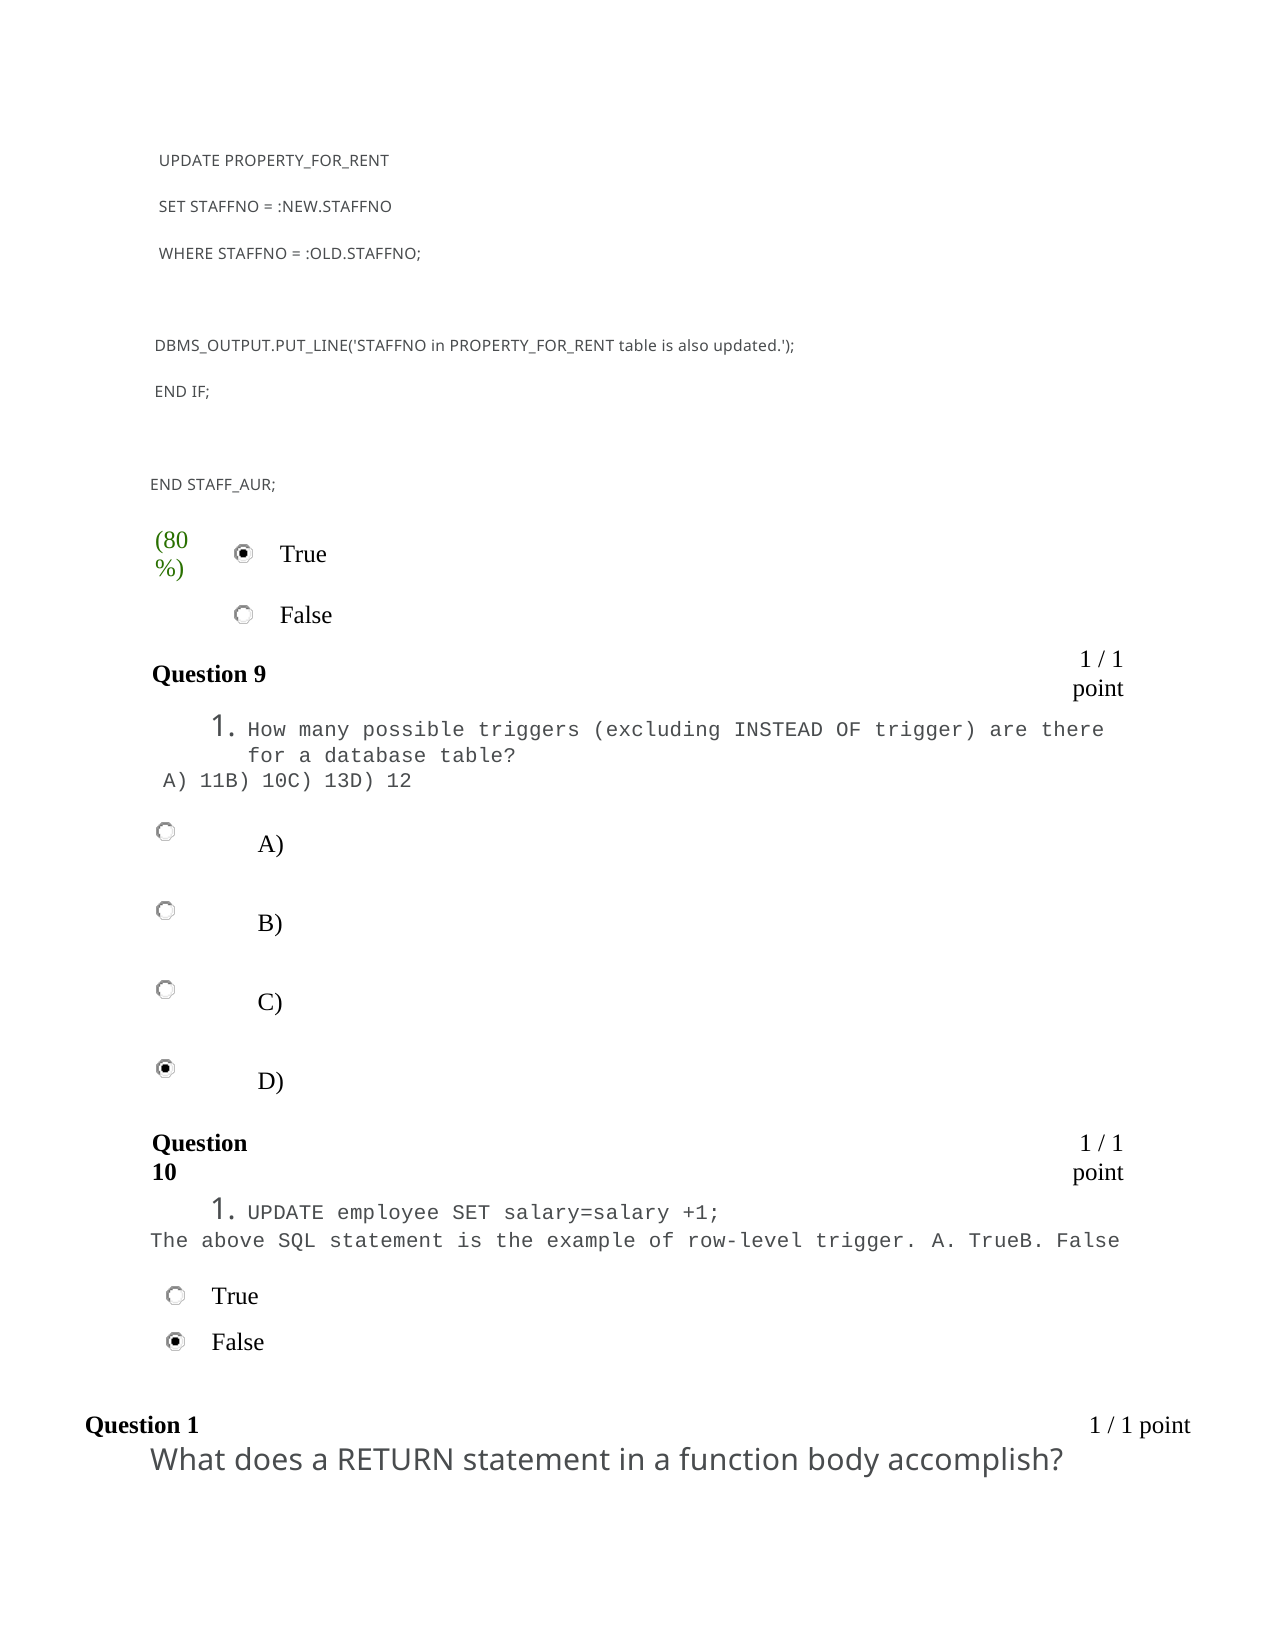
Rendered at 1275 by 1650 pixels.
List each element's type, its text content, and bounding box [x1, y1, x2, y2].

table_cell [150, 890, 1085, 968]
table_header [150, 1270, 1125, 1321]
text END STAFF_AUR; [150, 474, 1125, 495]
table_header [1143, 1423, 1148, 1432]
text WHERE STAFFNO = :OLD.STAFFNO; [150, 242, 1125, 264]
text SET STAFFNO = :NEW.STAFFNO [150, 196, 1125, 217]
text The above SQL statement is the example of row-level trigger. A. TrueB. False [150, 1228, 1125, 1254]
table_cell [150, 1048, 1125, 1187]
text A) 11B) 10C) 13D) 12 [150, 768, 1125, 794]
list UPDATE employee SET salary=salary +1; [210, 1187, 1125, 1228]
text UPDATE PROPERTY_FOR_RENT [150, 150, 1125, 171]
text END IF; [150, 381, 1125, 402]
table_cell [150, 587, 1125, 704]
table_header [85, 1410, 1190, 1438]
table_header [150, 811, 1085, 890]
text What does a RETURN statement in a function body accomplish? [150, 1438, 1125, 1480]
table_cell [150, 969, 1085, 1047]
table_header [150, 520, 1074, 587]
list How many possible triggers (excluding INSTEAD OF trigger) are there for a database table? [210, 704, 1125, 768]
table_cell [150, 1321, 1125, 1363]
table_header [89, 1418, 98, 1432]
text DBMS_OUTPUT.PUT_LINE('STAFFNO in PROPERTY_FOR_RENT table is also updated.'); [150, 335, 1125, 356]
